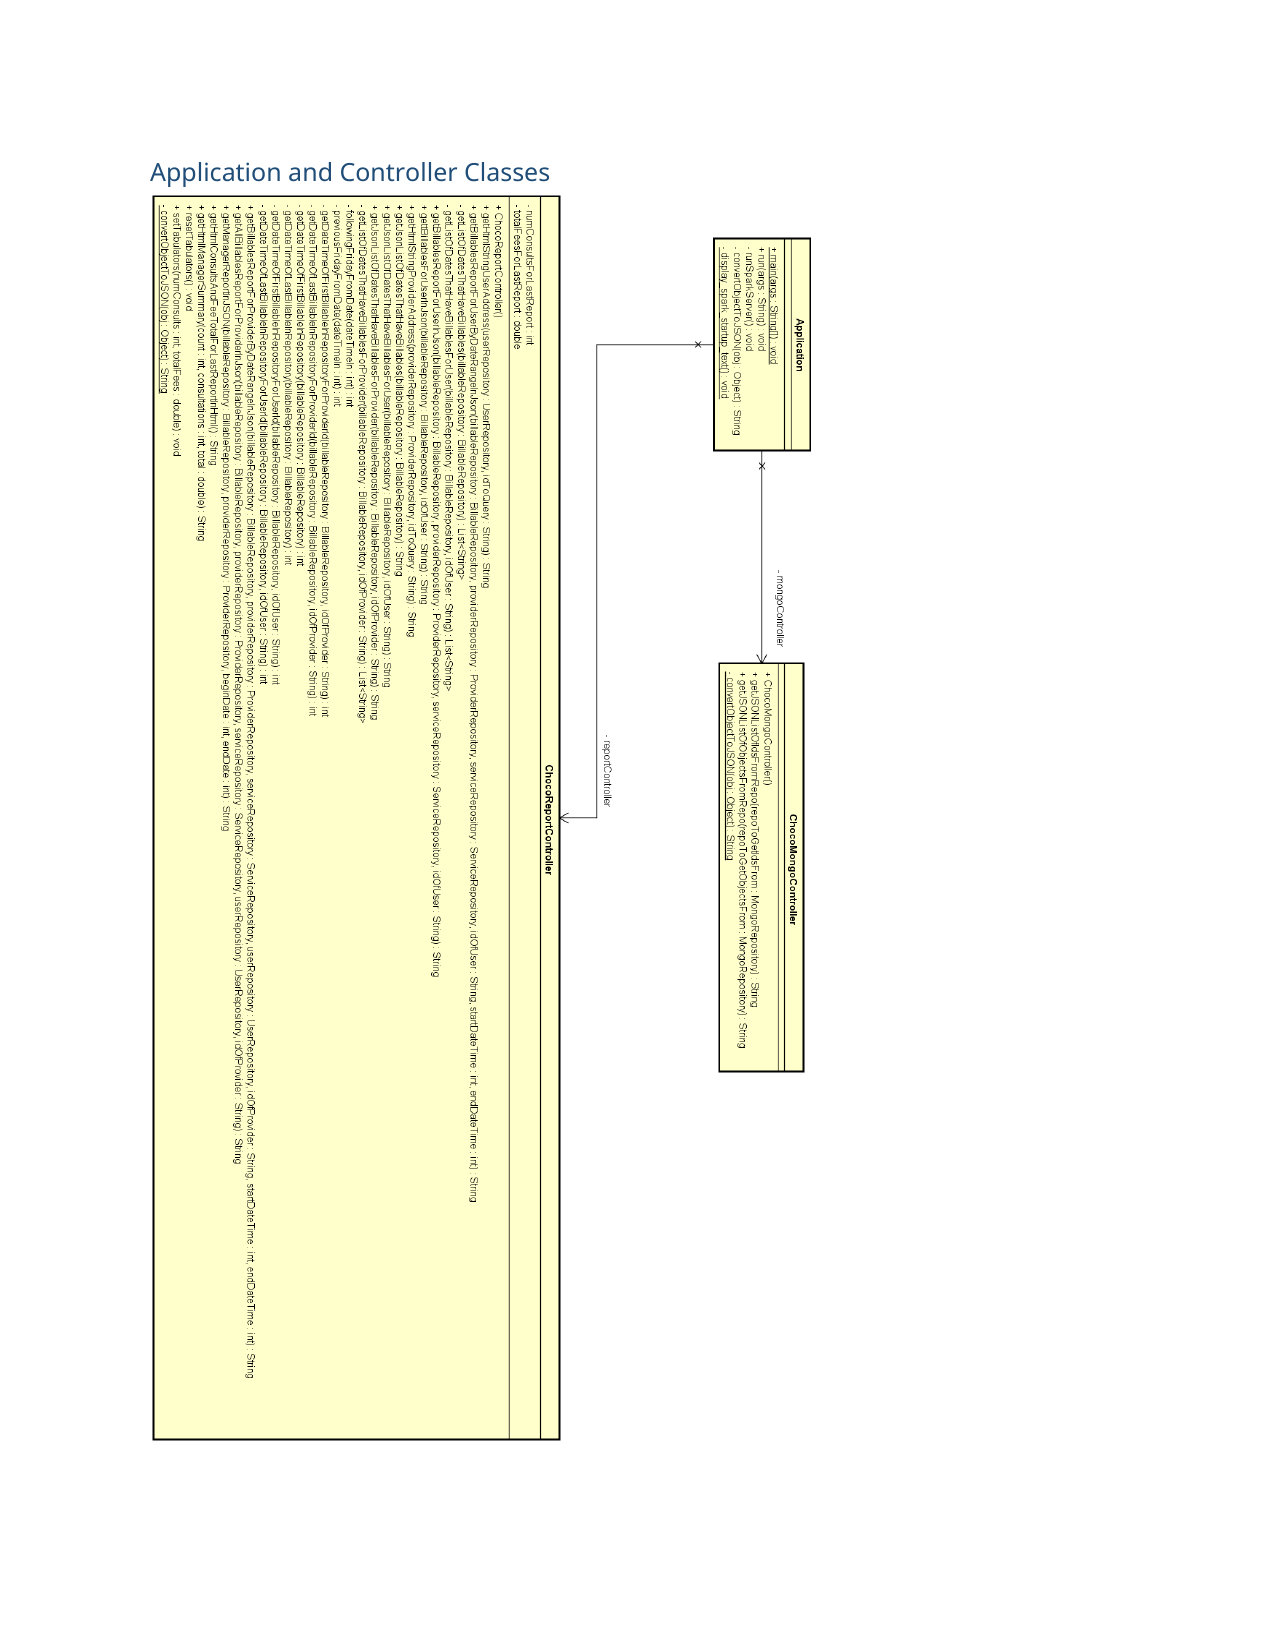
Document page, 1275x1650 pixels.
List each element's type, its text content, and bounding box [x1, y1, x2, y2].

picture [150, 191, 831, 1445]
subtitle Application and Controller Classes [150, 154, 1125, 188]
